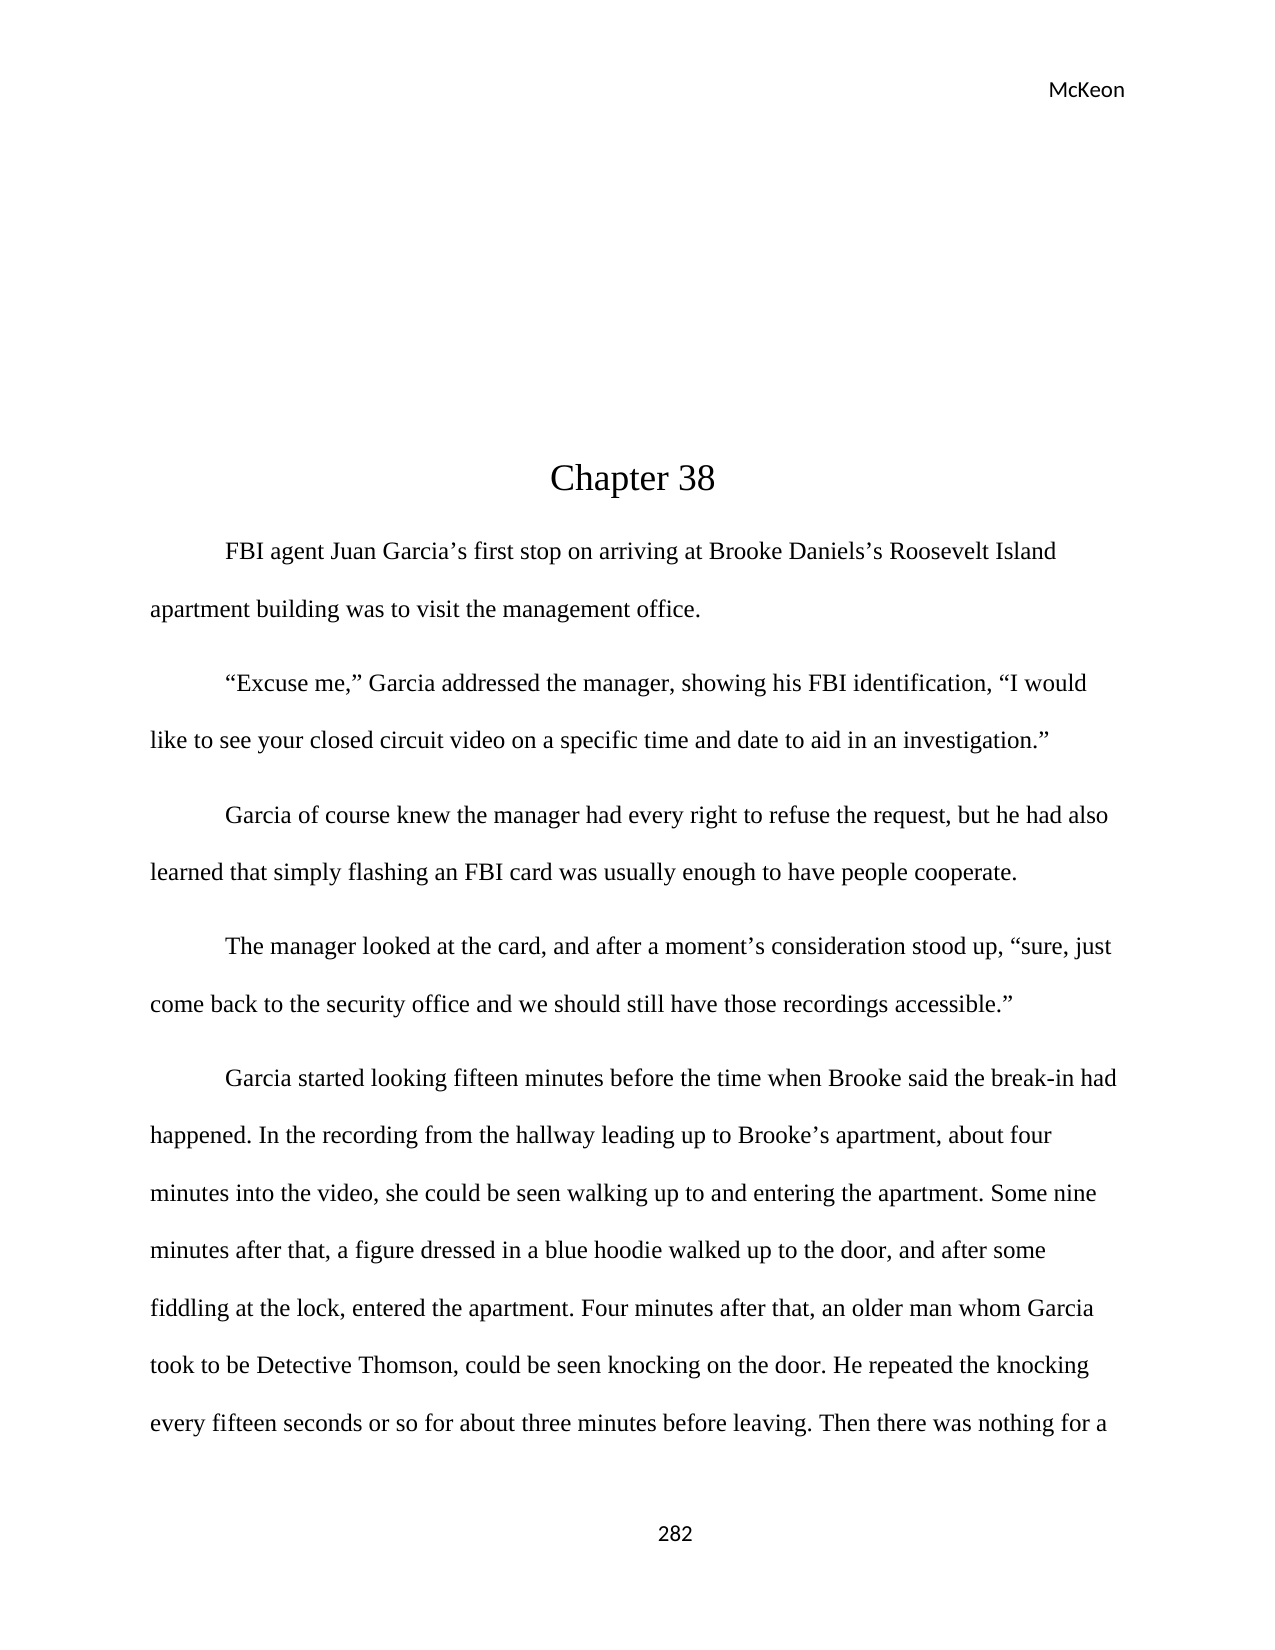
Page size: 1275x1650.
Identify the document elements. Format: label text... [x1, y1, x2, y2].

text FBI agent Juan Garcia’s first stop on arriving at Brooke Daniels’s Roosevelt Island apartment building was to visit the management office. [150, 536, 1125, 623]
text Garcia of course knew the manager had every right to refuse the request, but he had also learned that simply flashing an FBI card was usually enough to have people cooperate. [150, 800, 1125, 886]
text The manager looked at the card, and after a moment’s consideration stood up, “sure, just come back to the security office and we should still have those recordings accessible.” [150, 931, 1125, 1018]
text “Excuse me,” Garcia addressed the manager, showing his FBI identification, “I would like to see your closed circuit video on a specific time and date to aid in an investigation.” [150, 668, 1125, 754]
